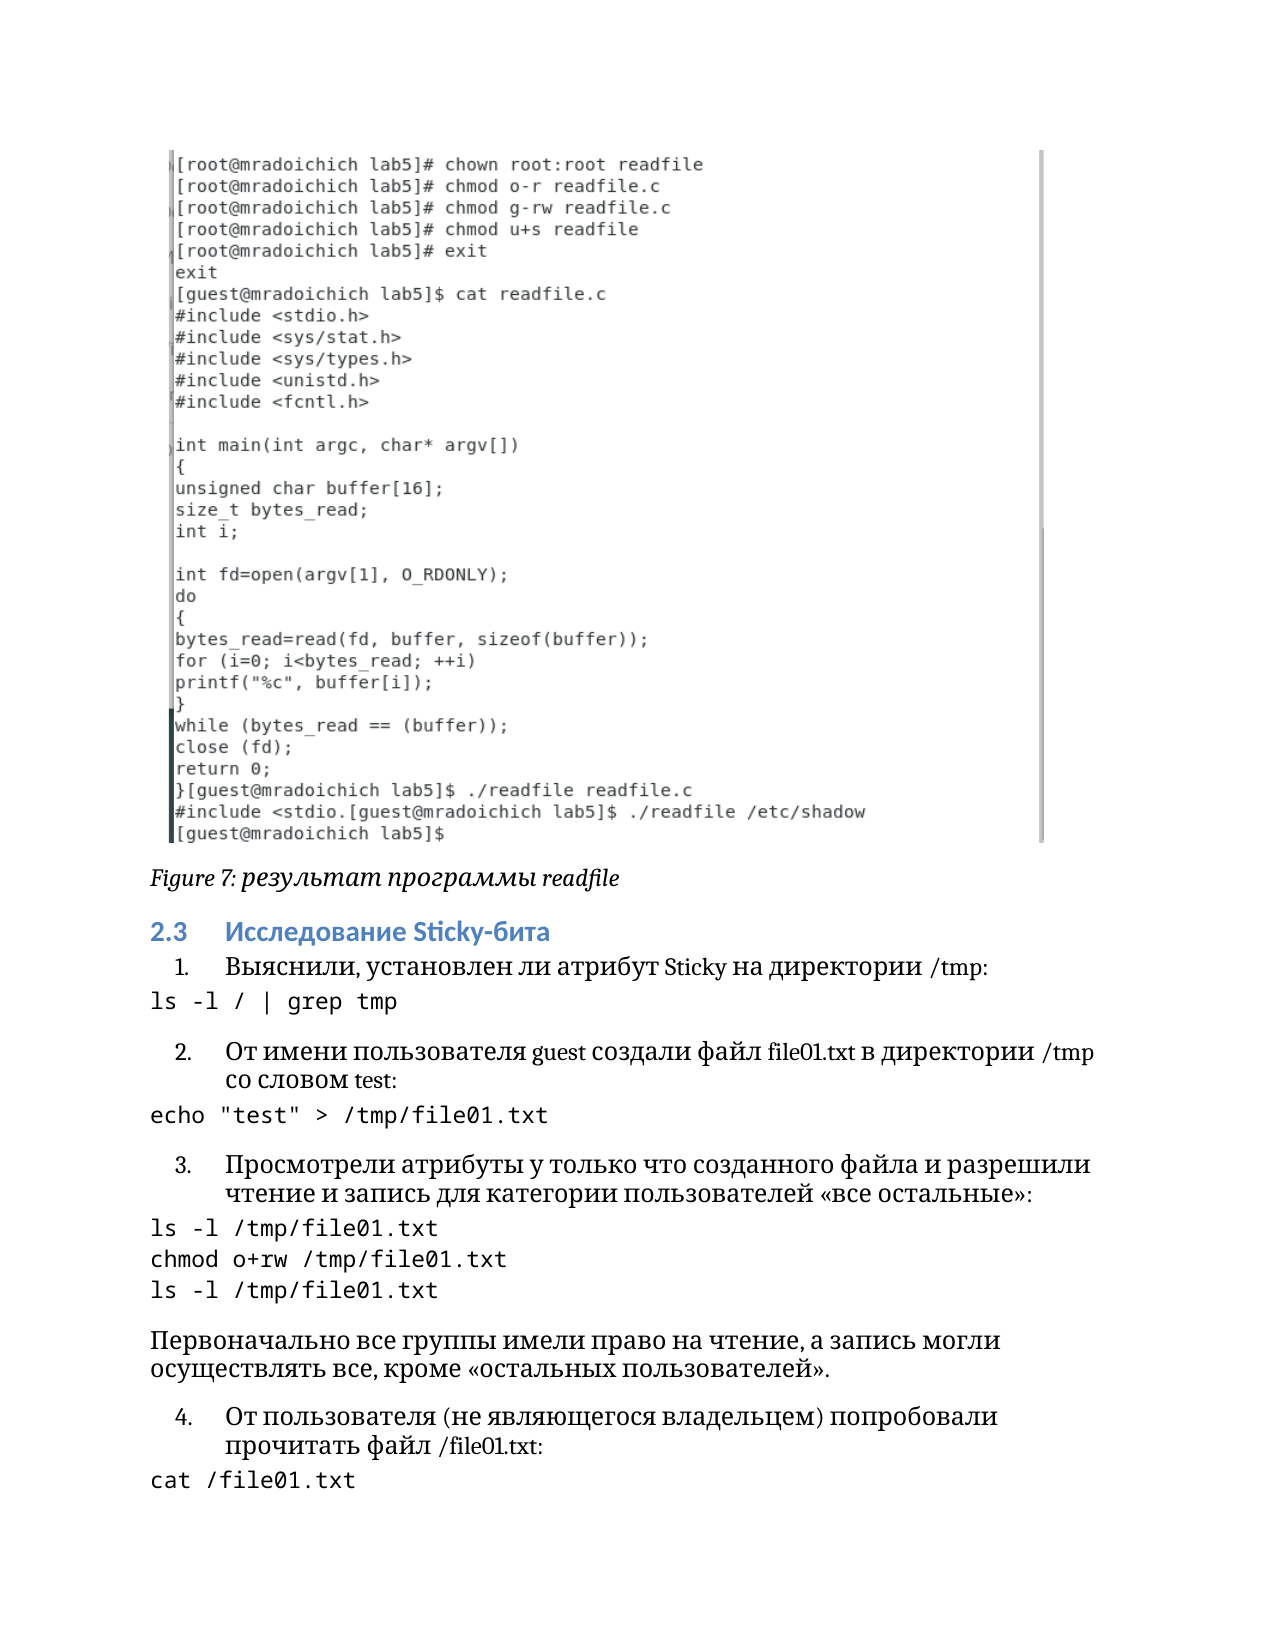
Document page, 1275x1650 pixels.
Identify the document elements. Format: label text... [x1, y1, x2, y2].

picture [168, 150, 1044, 843]
list Просмотрели атрибуты у только что созданного файла и разрешили чтение и запись для категории пользователей «все остальные»: [175, 1151, 1125, 1208]
text cat /file01.txt [150, 1464, 1125, 1495]
text ls -l / | grep tmp [150, 985, 1125, 1017]
text Первоначально все группы имели право на чтение, а запись могли осуществлять все, кроме «остальных пользователей». [150, 1327, 1125, 1384]
text echo "test" > /tmp/file01.txt [150, 1099, 1125, 1130]
subtitle 2.3 Исследование Sticky-бита [150, 913, 1125, 949]
list Выяснили, установлен ли атрибут Sticky на директории /tmp: [175, 953, 1125, 982]
list От имени пользователя guest создали файл file01.txt в директории /tmp со словом test: [175, 1037, 1125, 1095]
text ls -l /tmp/file01.txt chmod o+rw /tmp/file01.txt ls -l /tmp/file01.txt [150, 1212, 1125, 1306]
text Figure 7: результат программы readfile [150, 864, 1125, 893]
list От пользователя (не являющегося владельцем) попробовали прочитать файл /file01.txt: [175, 1403, 1125, 1460]
